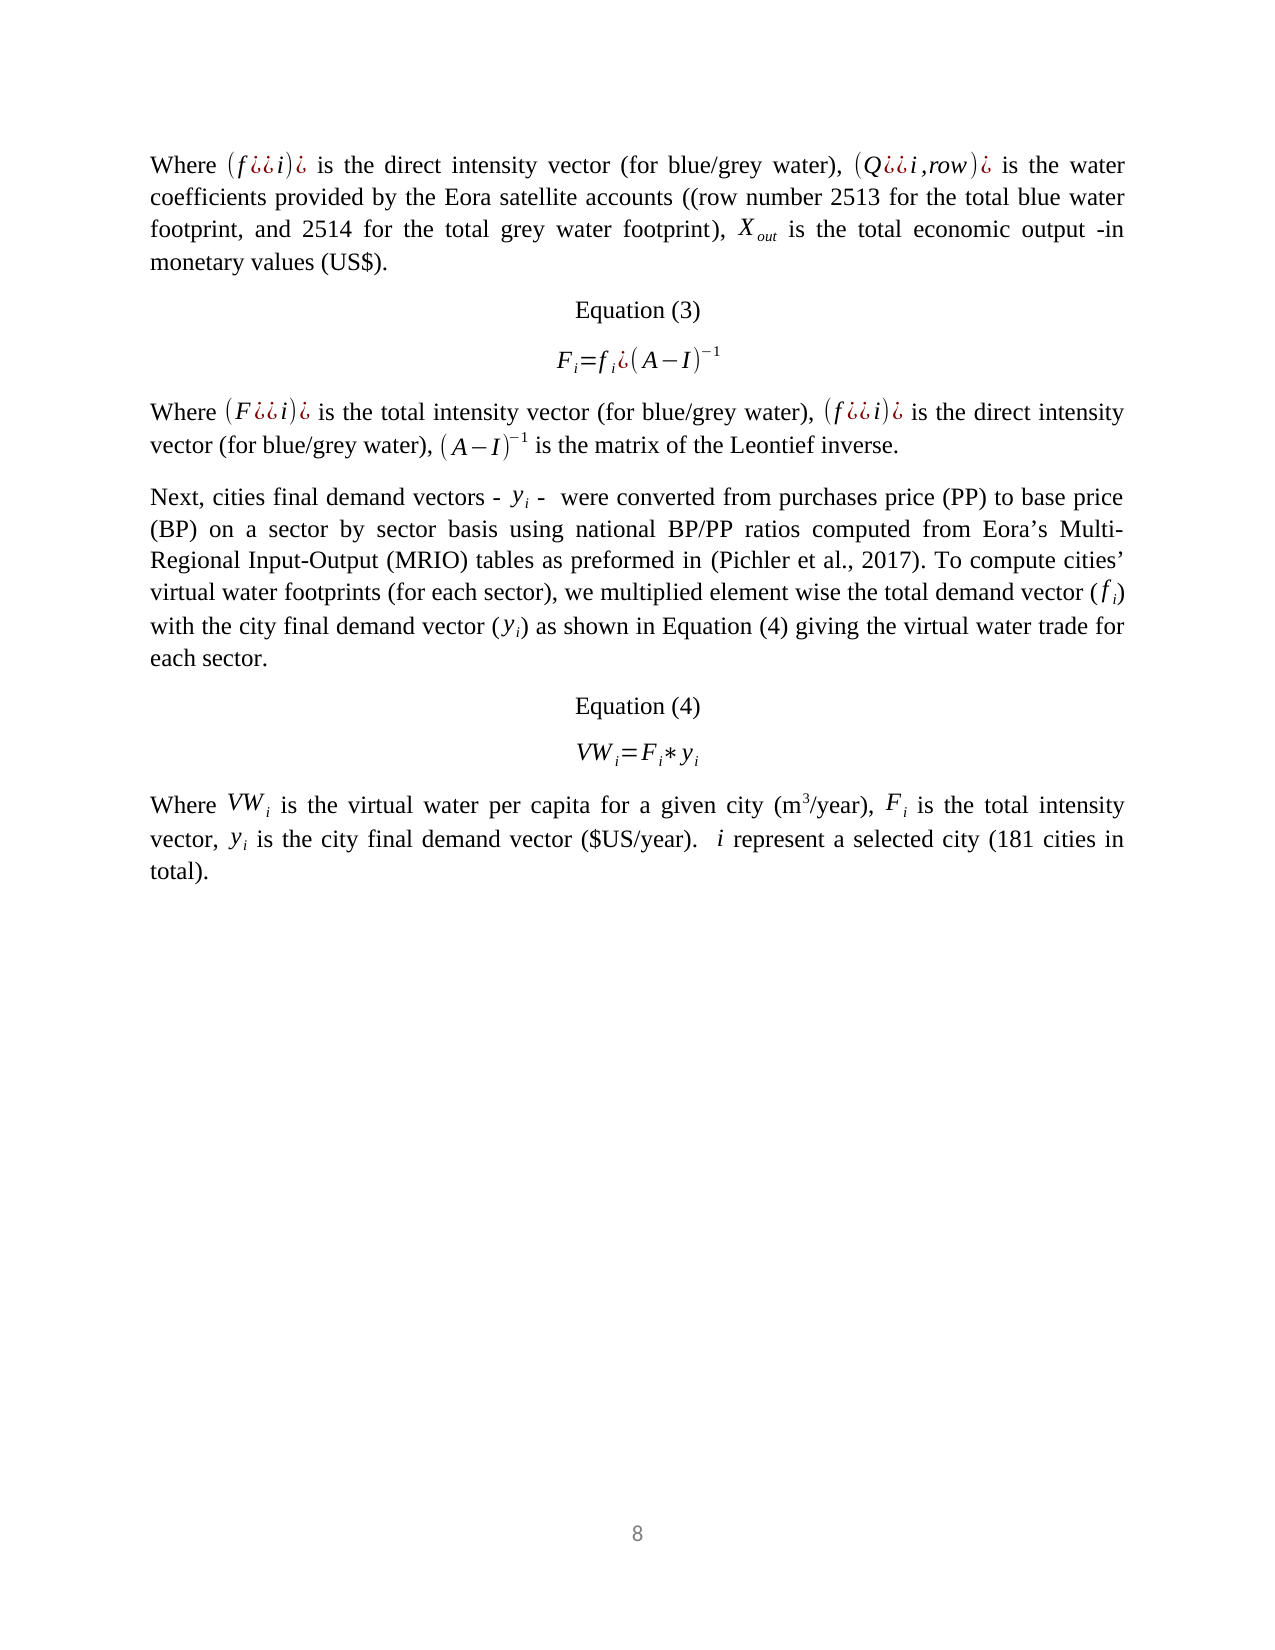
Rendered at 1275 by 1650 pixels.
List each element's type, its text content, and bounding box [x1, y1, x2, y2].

text Equation (3) [150, 295, 1125, 323]
text Next, cities final demand vectors - - were converted from purchases price (PP) to base price (BP) on a sector by sector basis using national BP/PP ratios computed from Eora’s Multi-Regional Input-Output (MRIO) tables as preformed in (Pichler et al., 2017). To compute cities’ virtual water footprints (for each sector), we multiplied element wise the total demand vector () with the city final demand vector () as shown in Equation (4) giving the virtual water trade for each sector. [150, 480, 1125, 672]
text Equation (4) [150, 691, 1125, 720]
text Where is the virtual water per capita for a given city (m3/year), is the total intensity vector, is the city final demand vector ($US/year). represent a selected city (181 cities in total). [150, 789, 1125, 885]
text Where is the direct intensity vector (for blue/grey water), is the water coefficients provided by the Eora satellite accounts ((row number 2513 for the total blue water footprint, and 2514 for the total grey water footprint), is the total economic output -in monetary values (US$). [150, 150, 1125, 276]
text Where is the total intensity vector (for blue/grey water), is the direct intensity vector (for blue/grey water), is the matrix of the Leontief inverse. [150, 396, 1125, 461]
